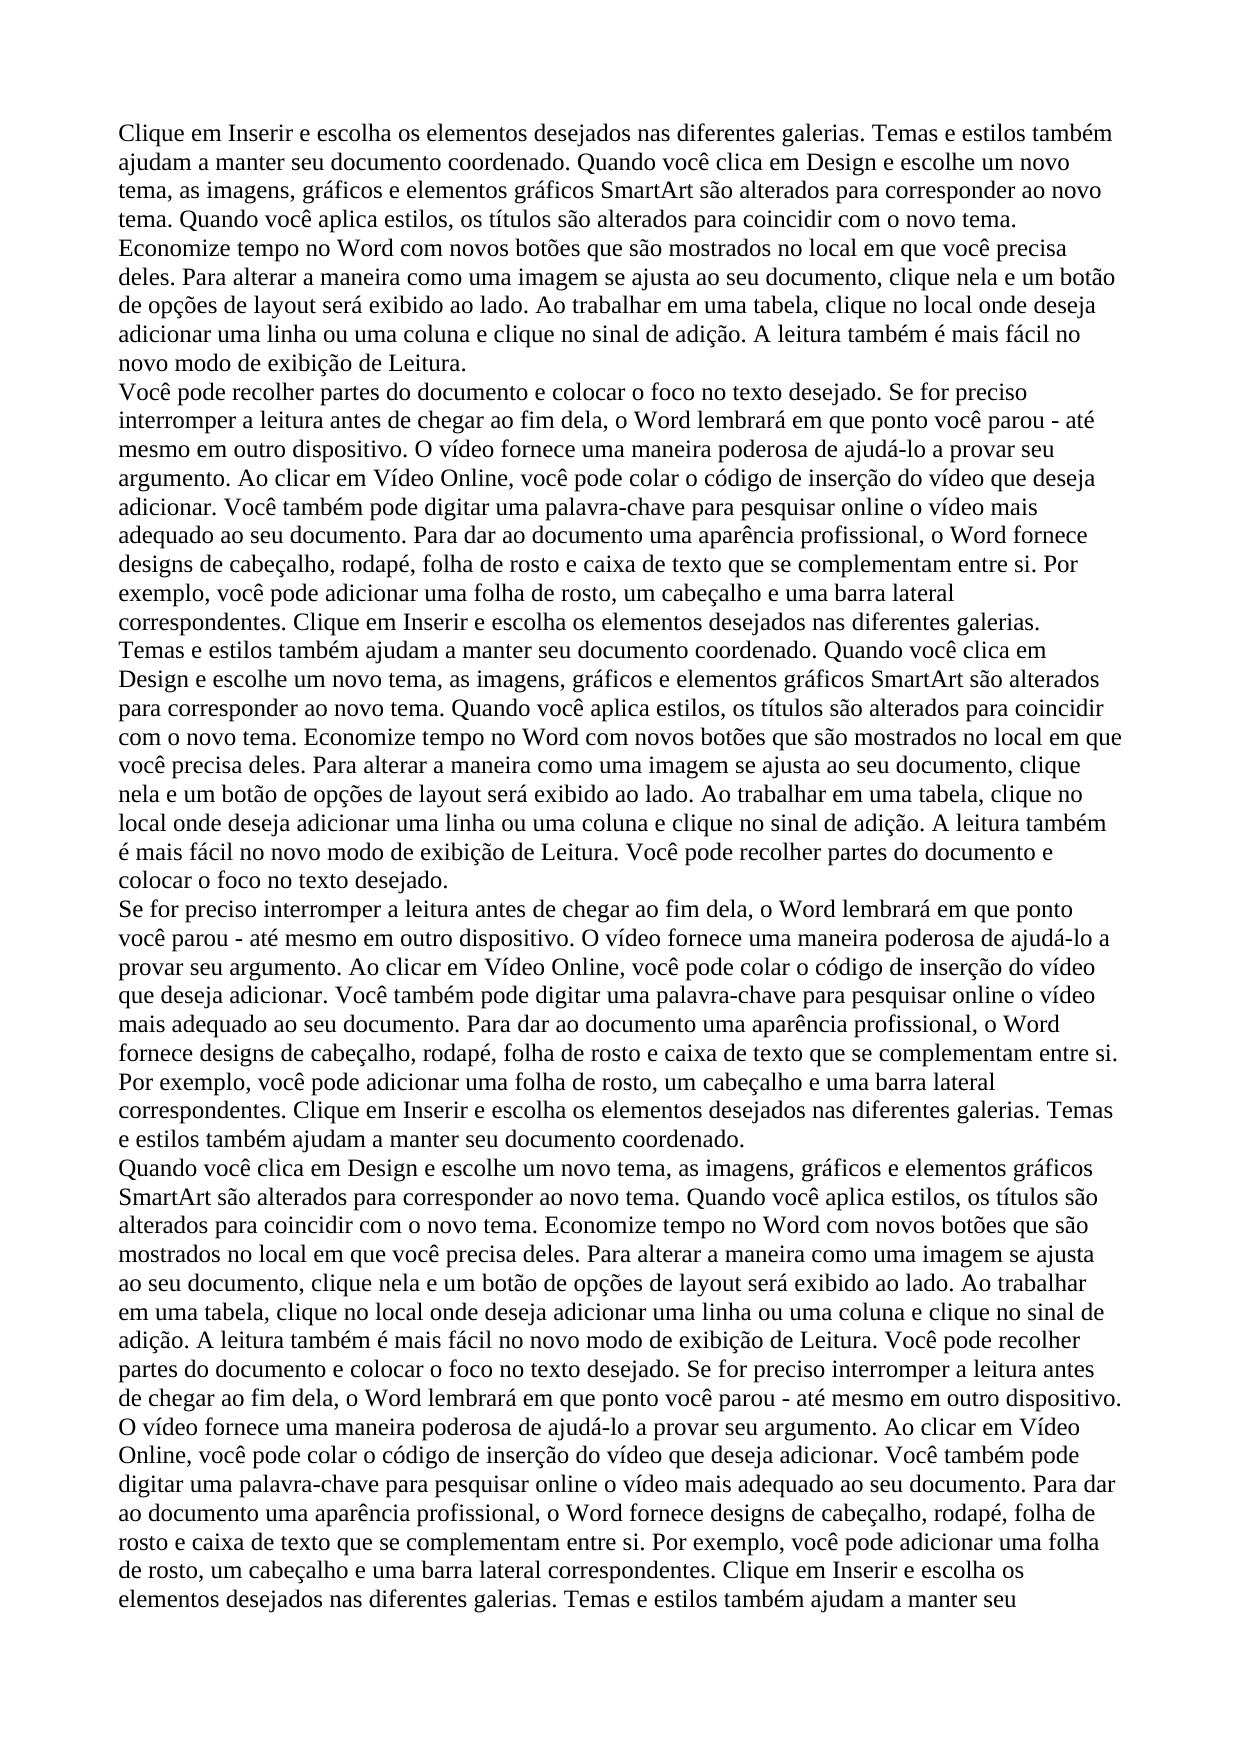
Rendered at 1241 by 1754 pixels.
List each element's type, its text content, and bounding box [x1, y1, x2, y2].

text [118, 1412, 1122, 1613]
text Se for preciso interromper a leitura antes de chegar ao fim dela, o Word lembrará em que ponto você parou - até mesmo em outro dispositivo. O vídeo fornece uma maneira poderosa de ajudá-lo a provar seu argumento. Ao clicar em Vídeo Online, você pode colar o código de inserção do vídeo que deseja adicionar. Você também pode digitar uma palavra-chave para pesquisar online o vídeo mais adequado ao seu documento. Para dar ao documento uma aparência profissional, o Word fornece designs de cabeçalho, rodapé, folha de rosto e caixa de texto que se complementam entre si. Por exemplo, você pode adicionar uma folha de rosto, um cabeçalho e uma barra lateral correspondentes. Clique em Inserir e escolha os elementos desejados nas diferentes galerias. Temas e estilos também ajudam a manter seu documento coordenado. [118, 894, 1122, 1153]
text Quando você clica em Design e escolhe um novo tema, as imagens, gráficos e elementos gráficos SmartArt são alterados para corresponder ao novo tema. Quando você aplica estilos, os títulos são alterados para coincidir com o novo tema. Economize tempo no Word com novos botões que são mostrados no local em que você precisa deles. Para alterar a maneira como uma imagem se ajusta ao seu documento, clique nela e um botão de opções de layout será exibido ao lado. Ao trabalhar em uma tabela, clique no local onde deseja adicionar uma linha ou uma coluna e clique no sinal de adição. A leitura também é mais fácil no novo modo de exibição de Leitura. Você pode recolher partes do documento e colocar o foco no texto desejado. Se for preciso interromper a leitura antes de chegar ao fim dela, o Word lembrará em que ponto você parou - até mesmo em outro dispositivo. [118, 1153, 1122, 1412]
text Você pode recolher partes do documento e colocar o foco no texto desejado. Se for preciso interromper a leitura antes de chegar ao fim dela, o Word lembrará em que ponto você parou - até mesmo em outro dispositivo. O vídeo fornece uma maneira poderosa de ajudá-lo a provar seu argumento. Ao clicar em Vídeo Online, você pode colar o código de inserção do vídeo que deseja adicionar. Você também pode digitar uma palavra-chave para pesquisar online o vídeo mais adequado ao seu documento. Para dar ao documento uma aparência profissional, o Word fornece designs de cabeçalho, rodapé, folha de rosto e caixa de texto que se complementam entre si. Por exemplo, você pode adicionar uma folha de rosto, um cabeçalho e uma barra lateral correspondentes. Clique em Inserir e escolha os elementos desejados nas diferentes galerias. [118, 377, 1122, 636]
text Clique em Inserir e escolha os elementos desejados nas diferentes galerias. Temas e estilos também ajudam a manter seu documento coordenado. Quando você clica em Design e escolhe um novo tema, as imagens, gráficos e elementos gráficos SmartArt são alterados para corresponder ao novo tema. Quando você aplica estilos, os títulos são alterados para coincidir com o novo tema. Economize tempo no Word com novos botões que são mostrados no local em que você precisa deles. Para alterar a maneira como uma imagem se ajusta ao seu documento, clique nela e um botão de opções de layout será exibido ao lado. Ao trabalhar em uma tabela, clique no local onde deseja adicionar uma linha ou uma coluna e clique no sinal de adição. A leitura também é mais fácil no novo modo de exibição de Leitura. [118, 118, 1122, 377]
text Temas e estilos também ajudam a manter seu documento coordenado. Quando você clica em Design e escolhe um novo tema, as imagens, gráficos e elementos gráficos SmartArt são alterados para corresponder ao novo tema. Quando você aplica estilos, os títulos são alterados para coincidir com o novo tema. Economize tempo no Word com novos botões que são mostrados no local em que você precisa deles. Para alterar a maneira como uma imagem se ajusta ao seu documento, clique nela e um botão de opções de layout será exibido ao lado. Ao trabalhar em uma tabela, clique no local onde deseja adicionar uma linha ou uma coluna e clique no sinal de adição. A leitura também é mais fácil no novo modo de exibição de Leitura. Você pode recolher partes do documento e colocar o foco no texto desejado. [118, 636, 1122, 894]
